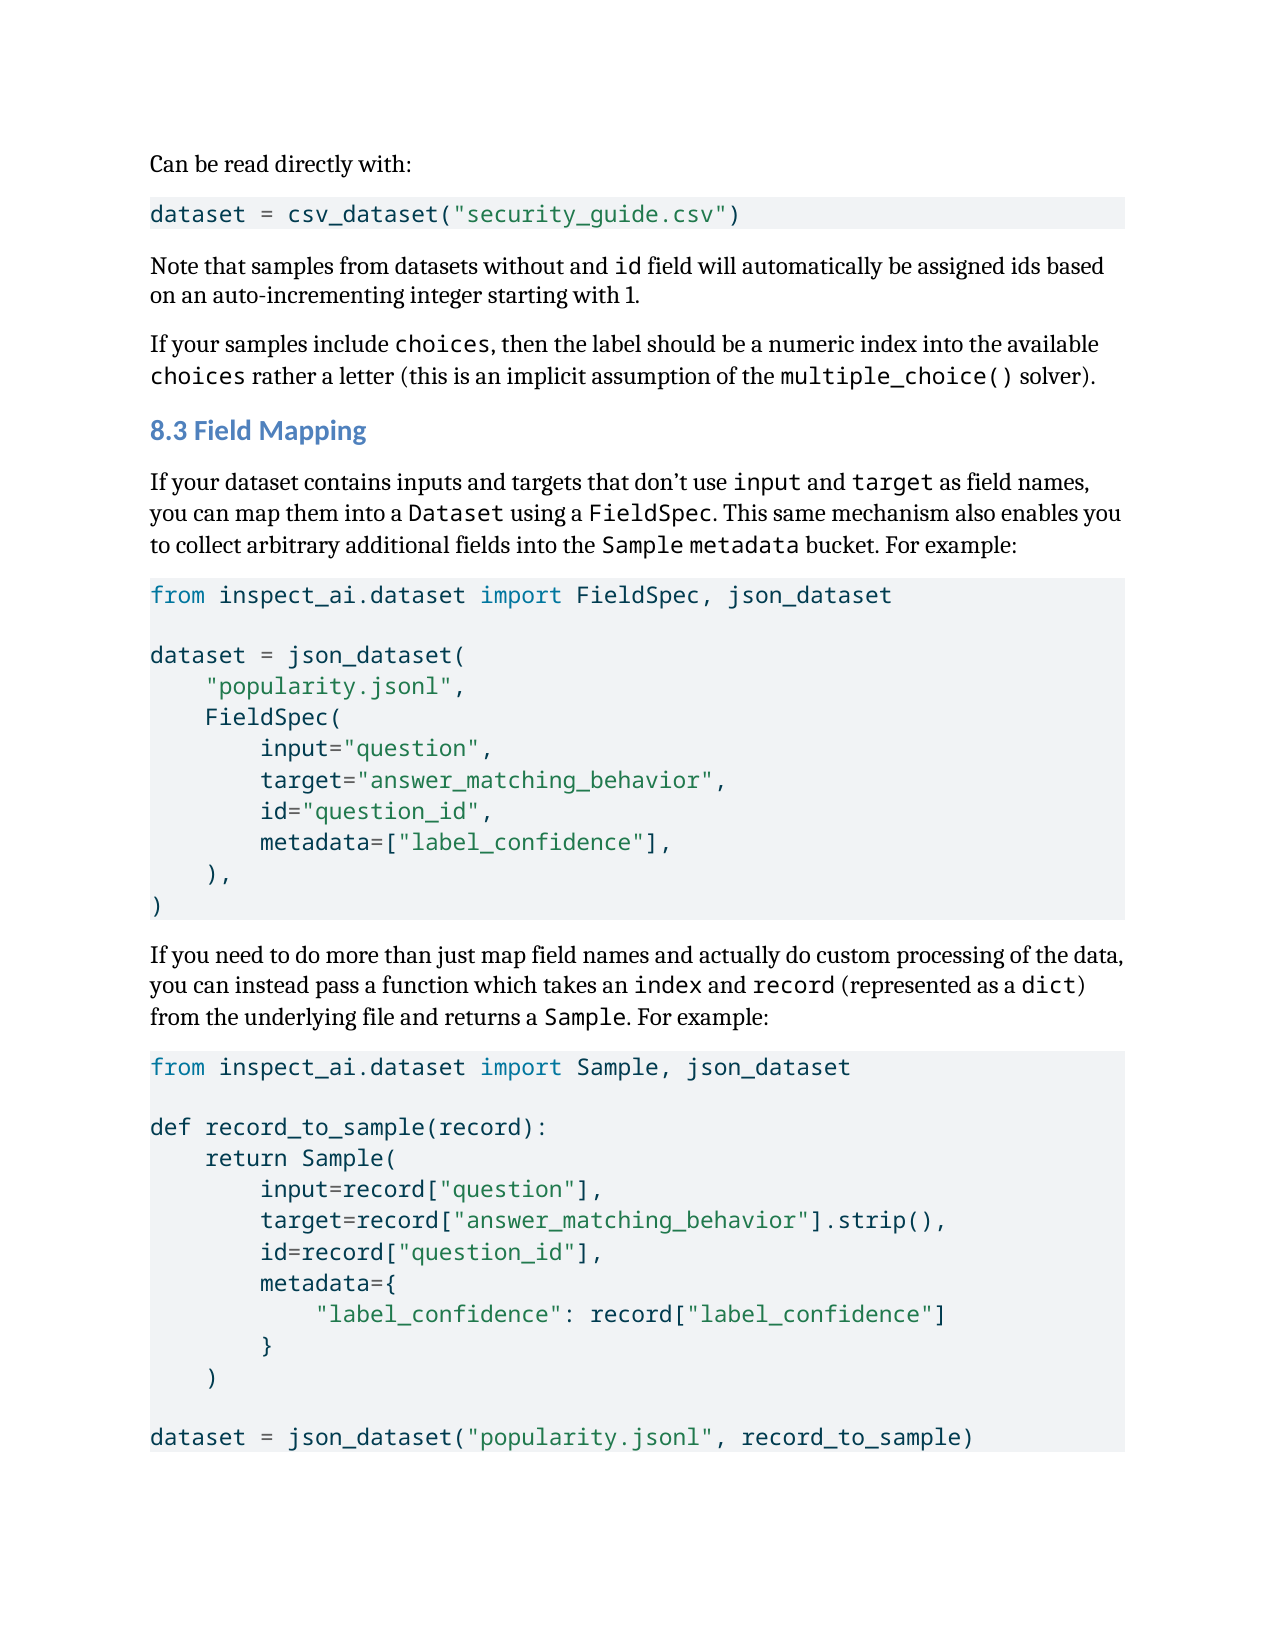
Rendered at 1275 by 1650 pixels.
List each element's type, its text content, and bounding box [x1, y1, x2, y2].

text from inspect_ai.dataset import Sample, json_dataset def record_to_sample(record): return Sample( input=record["question"], target=record["answer_matching_behavior"].strip(), id=record["question_id"], metadata={ "label_confidence": record["label_confidence"] } ) dataset = json_dataset("popularity.jsonl", record_to_sample) [150, 1051, 1125, 1452]
text Can be read directly with: [150, 150, 1125, 179]
text If your dataset contains inputs and targets that don’t use input and target as field names, you can map them into a Dataset using a FieldSpec. This same mechanism also enables you to collect arbitrary additional fields into the Sample metadata bucket. For example: [150, 466, 1125, 560]
text dataset = csv_dataset("security_guide.csv") [150, 197, 1125, 229]
text Note that samples from datasets without and id field will automatically be assigned ids based on an auto-incrementing integer starting with 1. [150, 249, 1125, 309]
text If your samples include choices, then the label should be a numeric index into the available choices rather a letter (this is an implicit assumption of the multiple_choice() solver). [150, 328, 1125, 391]
text from inspect_ai.dataset import FieldSpec, json_dataset dataset = json_dataset( "popularity.jsonl", FieldSpec( input="question", target="answer_matching_behavior", id="question_id", metadata=["label_confidence"], ), ) [150, 578, 1125, 920]
subtitle 8.3 Field Mapping [150, 412, 1125, 447]
text If you need to do more than just map field names and actually do custom processing of the data, you can instead pass a function which takes an index and record (represented as a dict) from the underlying file and returns a Sample. For example: [150, 941, 1125, 1032]
